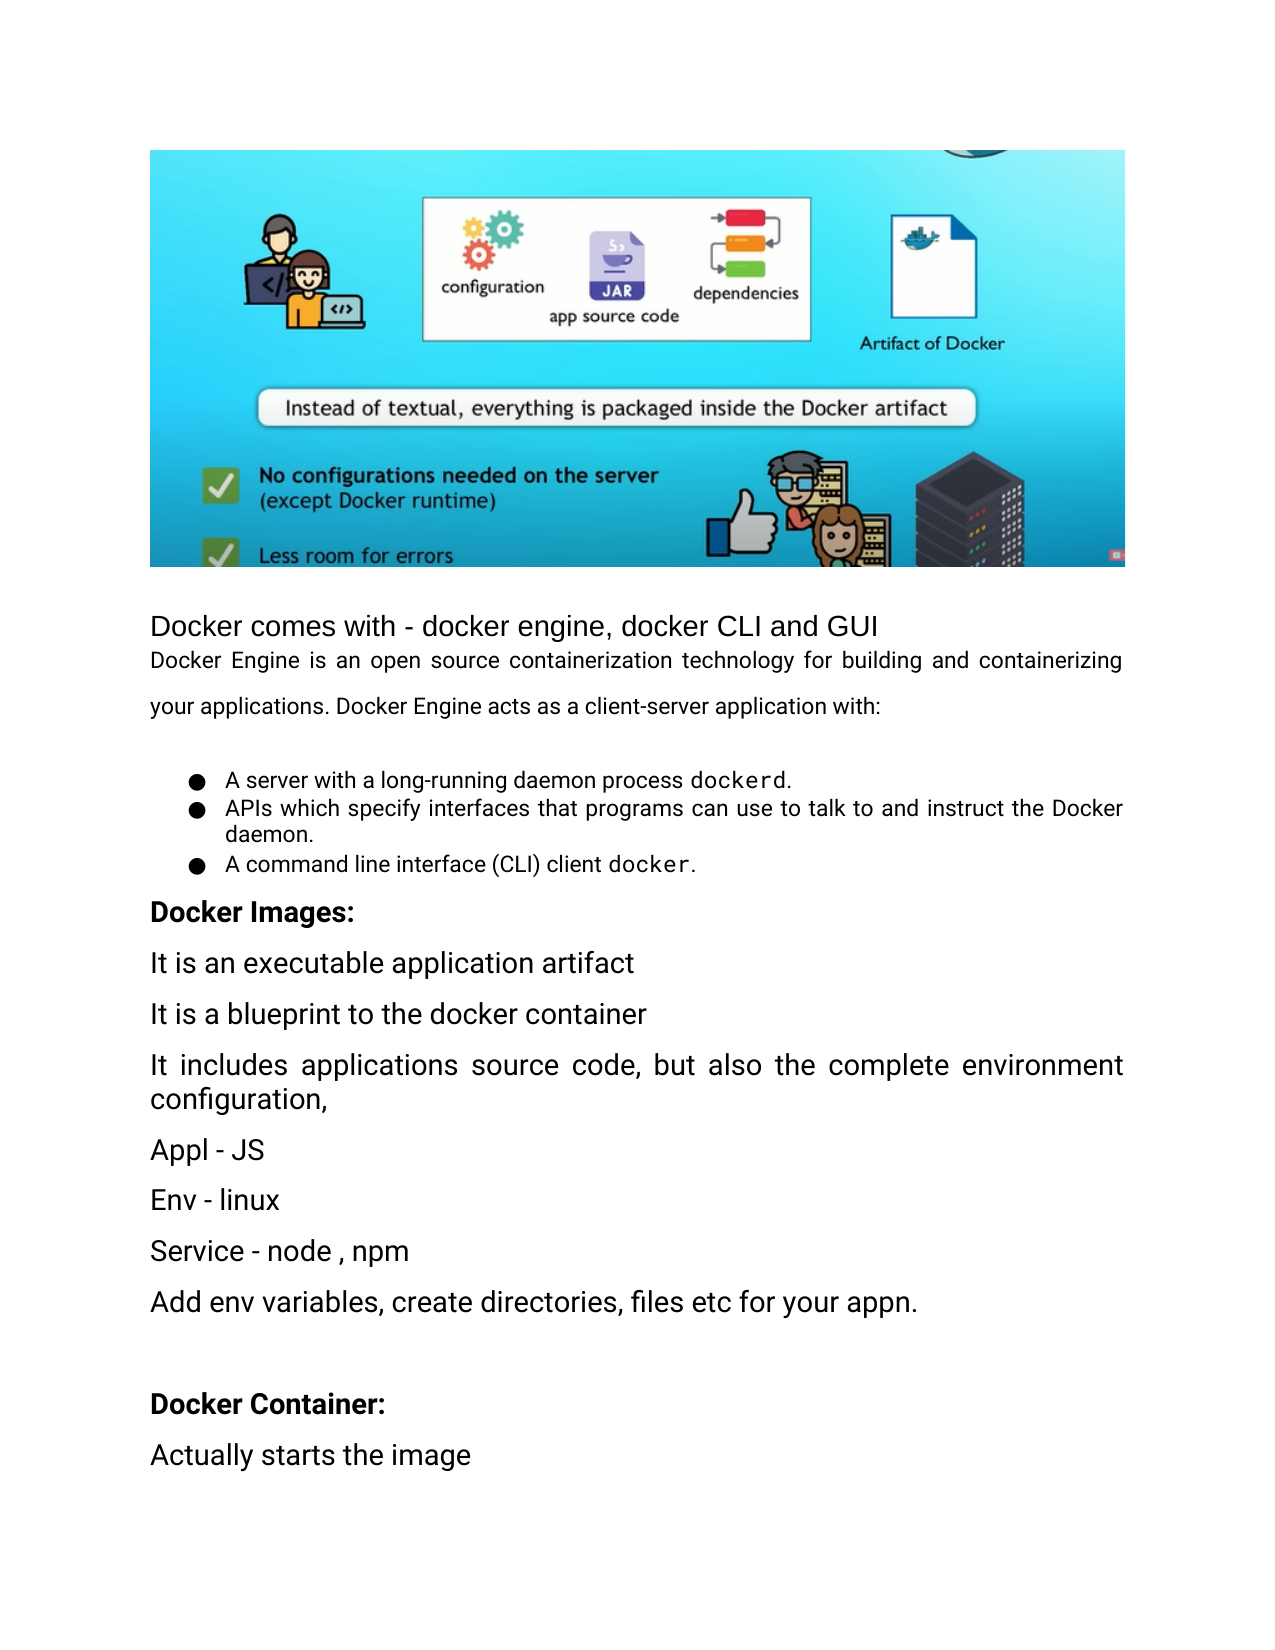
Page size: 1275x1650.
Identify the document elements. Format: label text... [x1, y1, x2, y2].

text Docker comes with - docker engine, docker CLI and GUI [150, 609, 1125, 643]
list A server with a long-running daemon process dockerd. [187, 764, 1125, 795]
list APIs which specify interfaces that programs can use to talk to and instruct the Docker daemon. [187, 795, 1125, 848]
text Docker Engine is an open source containerization technology for building and containerizing your applications. Docker Engine acts as a client-server application with: [150, 648, 1125, 720]
text Docker Container: [150, 1387, 1125, 1421]
text Add env variables, create directories, files etc for your appn. [150, 1285, 1125, 1319]
text Docker Images: [150, 895, 1125, 929]
text Env - linux [150, 1184, 1125, 1218]
text It is an executable application artifact [150, 946, 1125, 980]
picture [150, 150, 1125, 567]
picture [1109, 549, 1125, 561]
list A command line interface (CLI) client docker. [187, 848, 1125, 879]
text Appl - JS [150, 1133, 1125, 1167]
text Service - node , npm [150, 1234, 1125, 1269]
text It includes applications source code, but also the complete environment configuration, [150, 1048, 1125, 1116]
text It is a blueprint to the docker container [150, 997, 1125, 1031]
text Actually starts the image [150, 1438, 1125, 1472]
